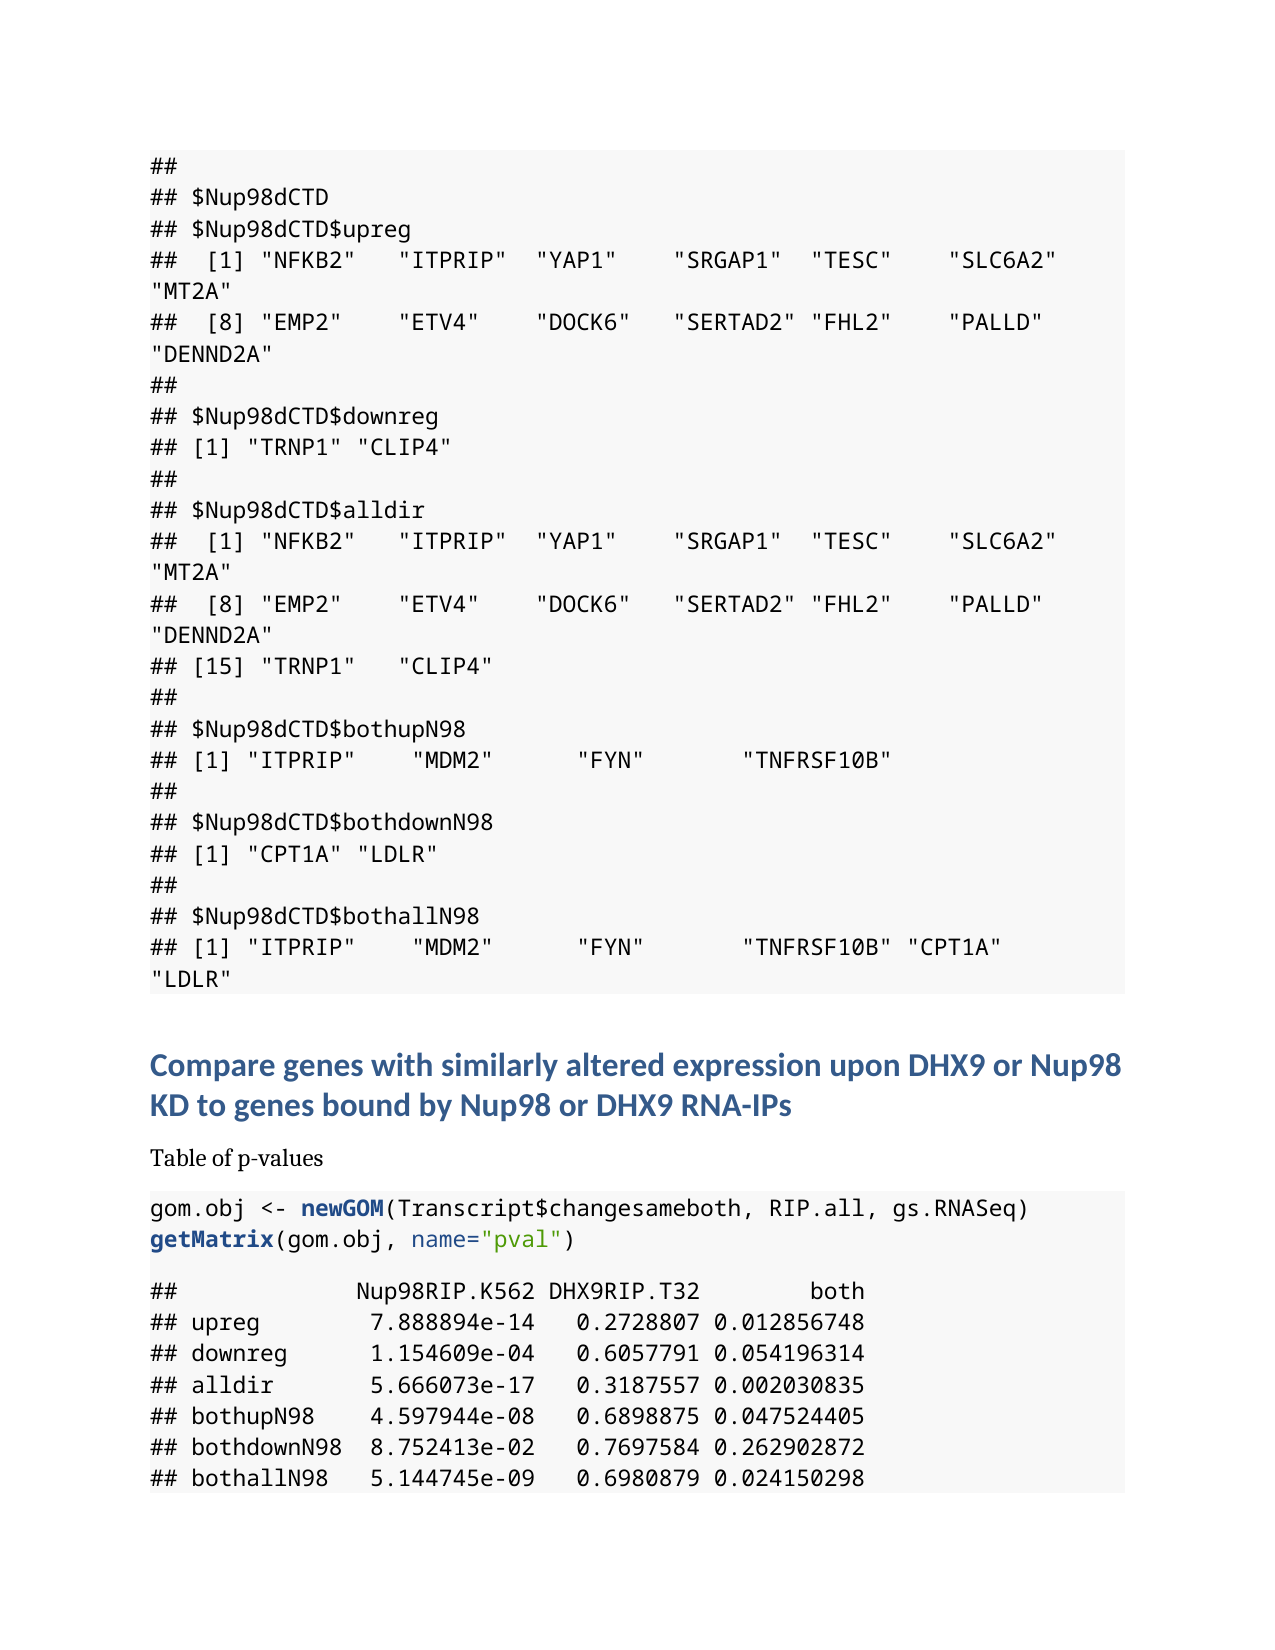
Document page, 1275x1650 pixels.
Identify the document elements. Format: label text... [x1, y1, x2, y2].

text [150, 150, 1125, 994]
subtitle Compare genes with similarly altered expression upon DHX9 or Nup98 KD to genes bound by Nup98 or DHX9 RNA-IPs [150, 1044, 1125, 1125]
text gom.obj <- newGOM(Transcript$changesameboth, RIP.all, gs.RNASeq) getMatrix(gom.obj, name="pval") [576, 1191, 1125, 1254]
text Table of p-values [150, 1144, 1125, 1173]
text ## Nup98RIP.K562 DHX9RIP.T32 both ## upreg 7.888894e-14 0.2728807 0.012856748 ## downreg 1.154609e-04 0.6057791 0.054196314 ## alldir 5.666073e-17 0.3187557 0.002030835 ## bothupN98 4.597944e-08 0.6898875 0.047524405 ## bothdownN98 8.752413e-02 0.7697584 0.262902872 ## bothallN98 5.144745e-09 0.6980879 0.024150298 [150, 1275, 1125, 1493]
